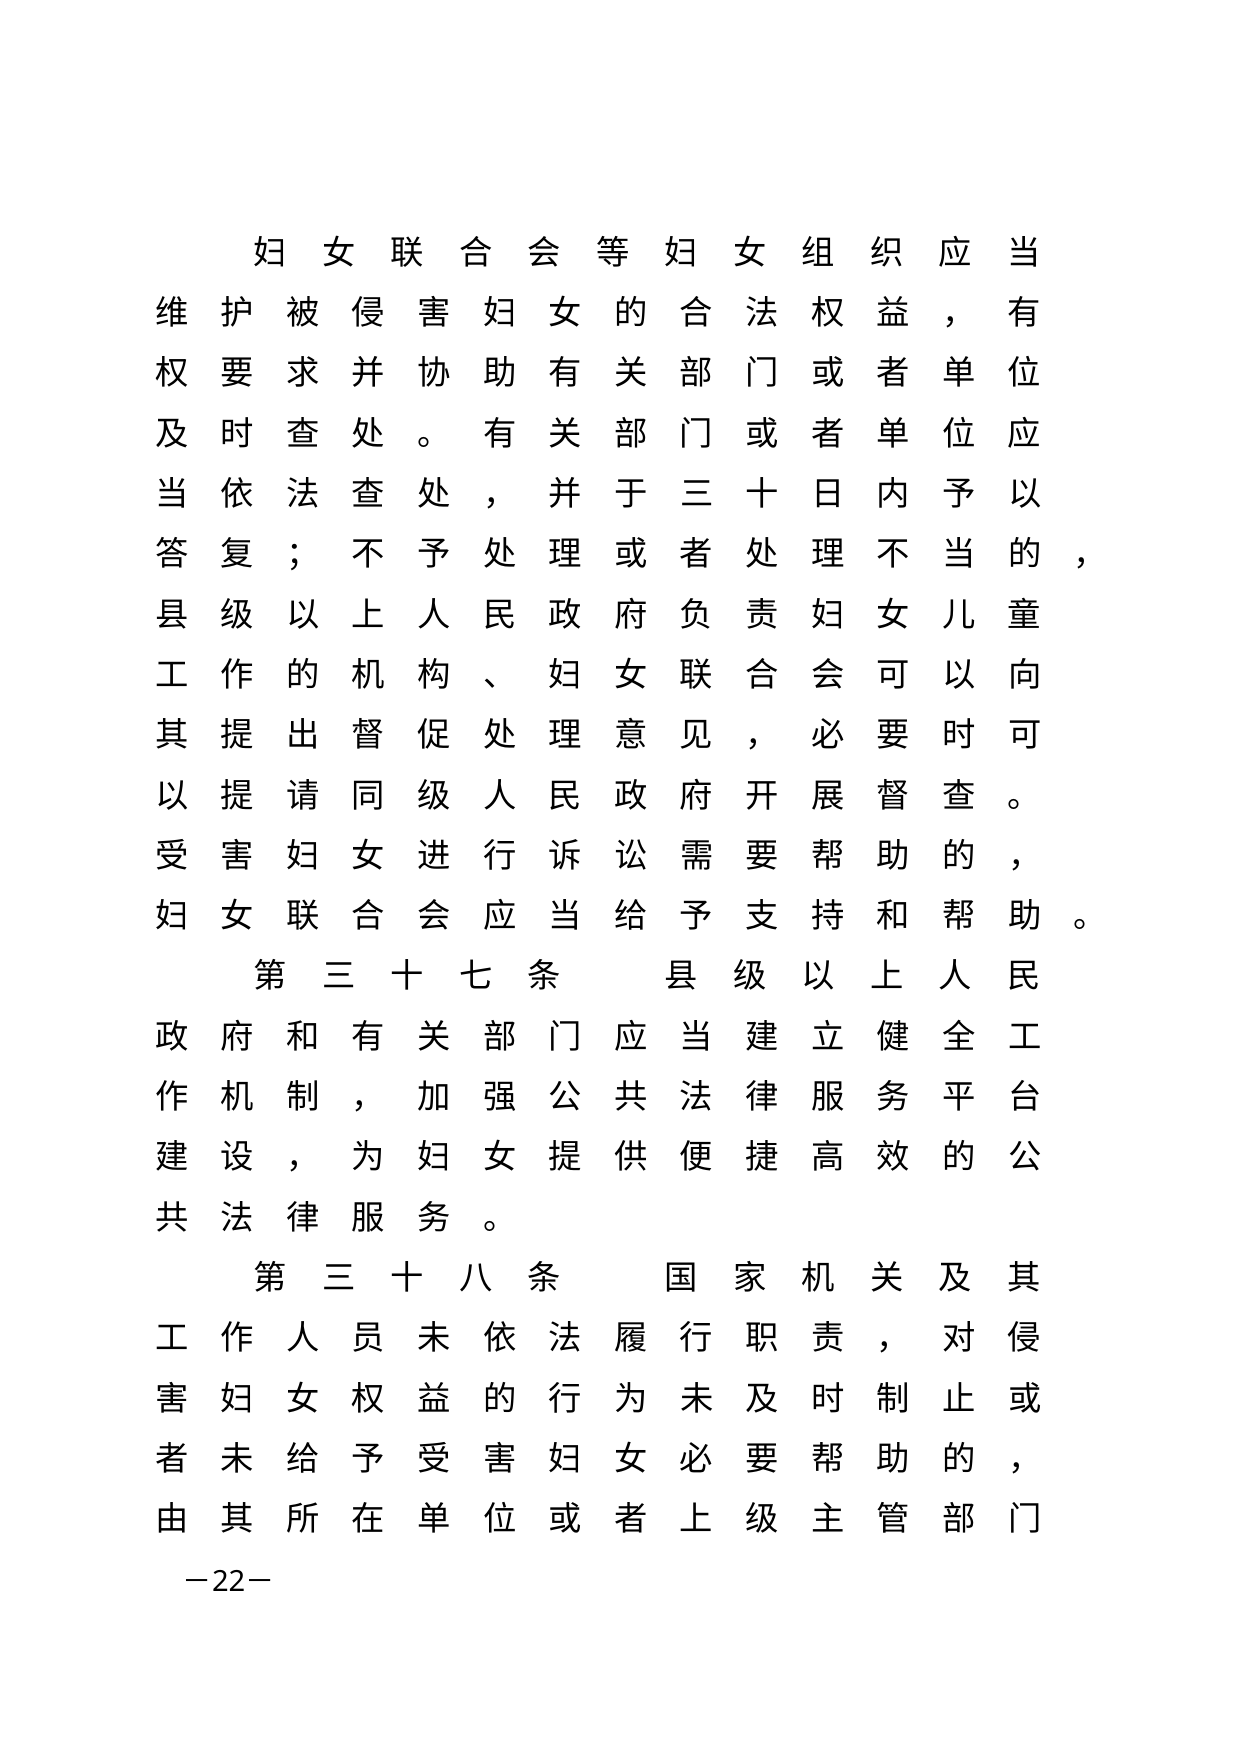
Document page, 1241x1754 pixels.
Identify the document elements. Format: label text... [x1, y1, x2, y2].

text 第三十七条 县级以上人民政府和有关部门应当建立健全工作机制，加强公共法律服务平台建设，为妇女提供便捷高效的公共法律服务。 [155, 943, 1073, 1245]
text 妇女联合会等妇女组织应当维护被侵害妇女的合法权益，有权要求并协助有关部门或者单位及时查处。有关部门或者单位应当依法查处，并于三十日内予以答复；不予处理或者处理不当的，县级以上人民政府负责妇女儿童工作的机构、妇女联合会可以向其提出督促处理意见，必要时可以提请同级人民政府开展督查。受害妇女进行诉讼需要帮助的，妇女联合会应当给予支持和帮助。 [155, 219, 1073, 943]
text 第三十八条 国家机关及其工作人员未依法履行职责，对侵害妇女权益的行为未及时制止或者未给予受害妇女必要帮助的，由其所在单位或者上级主管部门责令改正；造成严重后果的，依法对直接负责的主管人员和其他责任人员给予处分。 [155, 1245, 1073, 1546]
